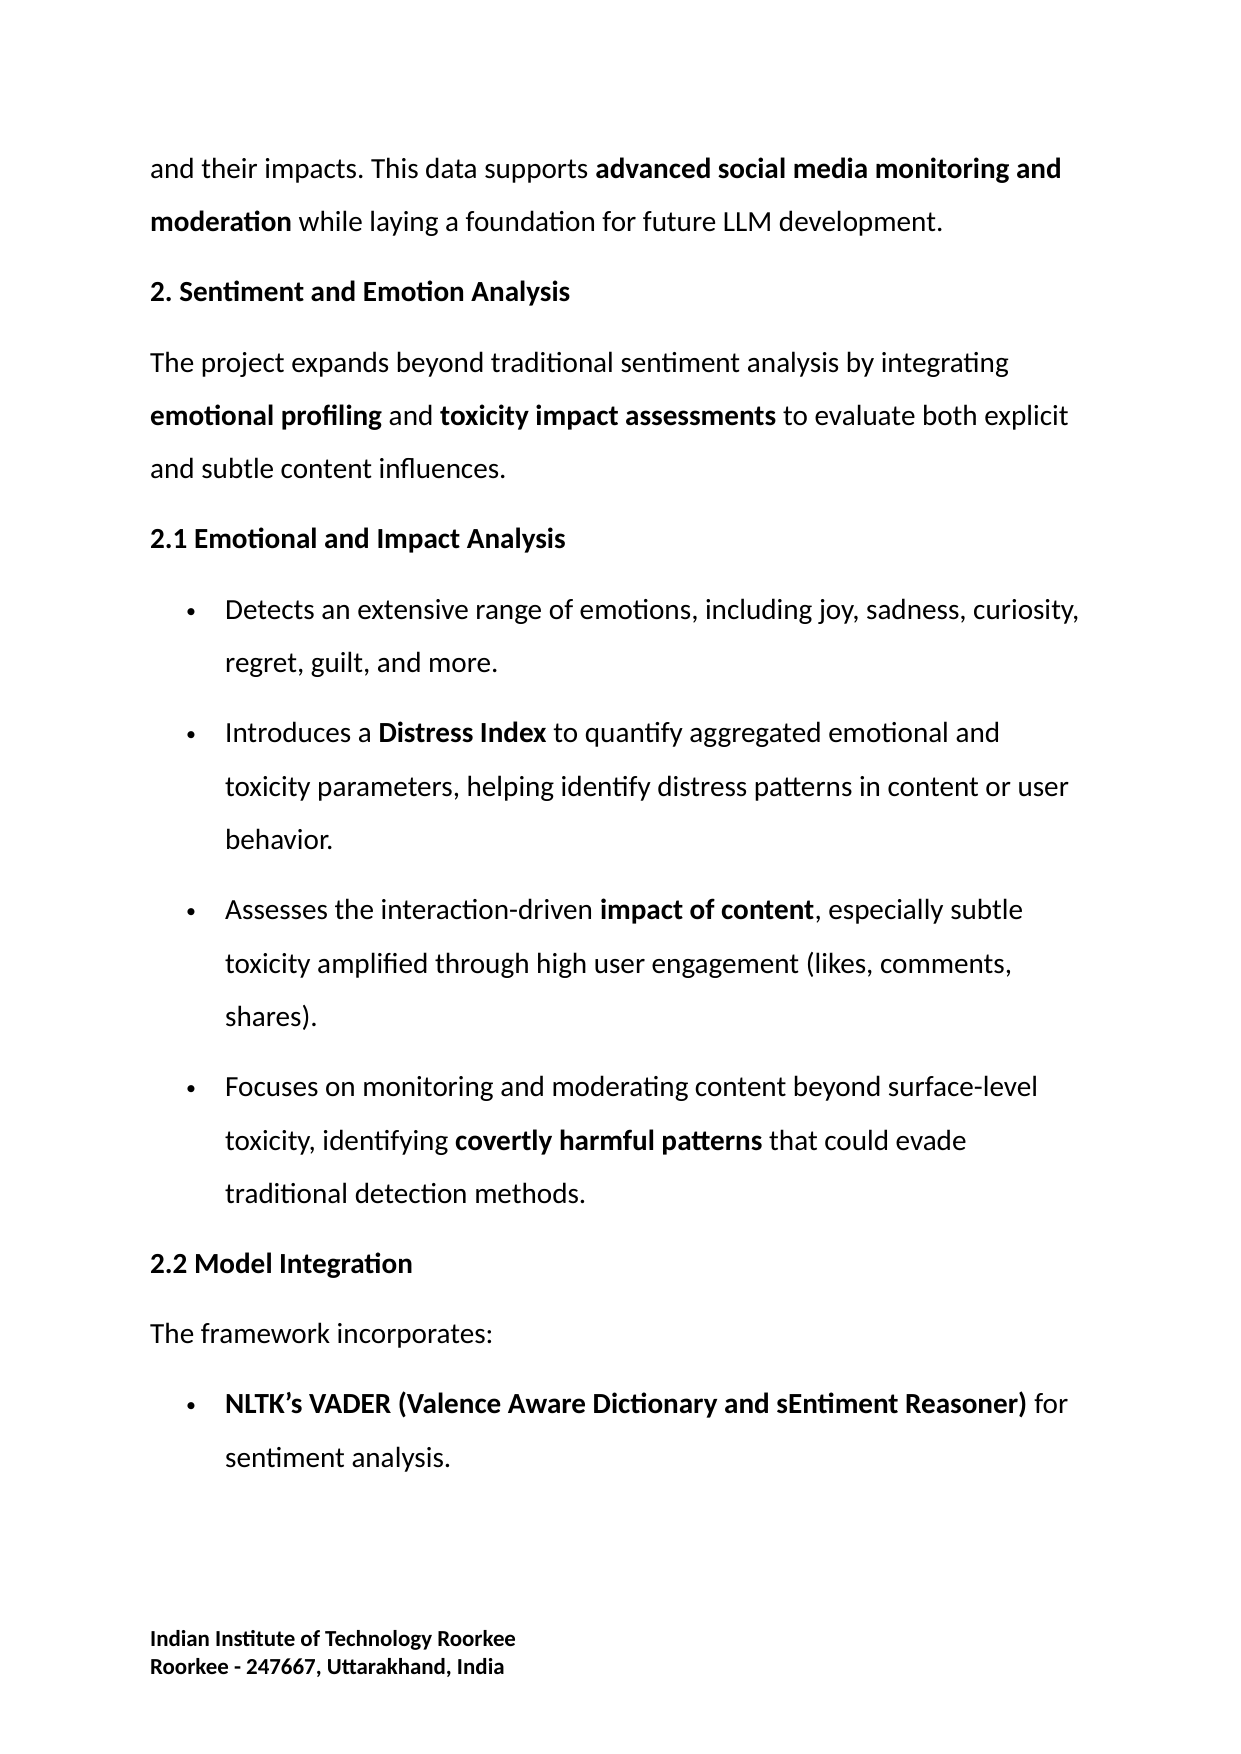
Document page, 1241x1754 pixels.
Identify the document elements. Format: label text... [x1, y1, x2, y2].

text 2.2 Model Integration [150, 1245, 1090, 1281]
text 2.1 Emotional and Impact Analysis [150, 521, 1090, 556]
list Introduces a Distress Index to quantify aggregated emotional and toxicity parameters, helping identify distress patterns in content or user behavior. [187, 714, 1090, 857]
list NLTK’s VADER (Valence Aware Dictionary and sEntiment Reasoner) for sentiment analysis. [187, 1385, 1090, 1474]
list Focuses on monitoring and moderating content beyond surface-level toxicity, identifying covertly harmful patterns that could evade traditional detection methods. [187, 1068, 1090, 1211]
list Assesses the interaction-driven impact of content, especially subtle toxicity amplified through high user engagement (likes, comments, shares). [187, 891, 1090, 1034]
list Detects an extensive range of emotions, including joy, sadness, curiosity, regret, guilt, and more. [187, 591, 1090, 680]
text The framework incorporates: [150, 1315, 1090, 1351]
text 2. Sentiment and Emotion Analysis [150, 273, 1090, 309]
text The project expands beyond traditional sentiment analysis by integrating emotional profiling and toxicity impact assessments to evaluate both explicit and subtle content influences. [150, 344, 1090, 486]
